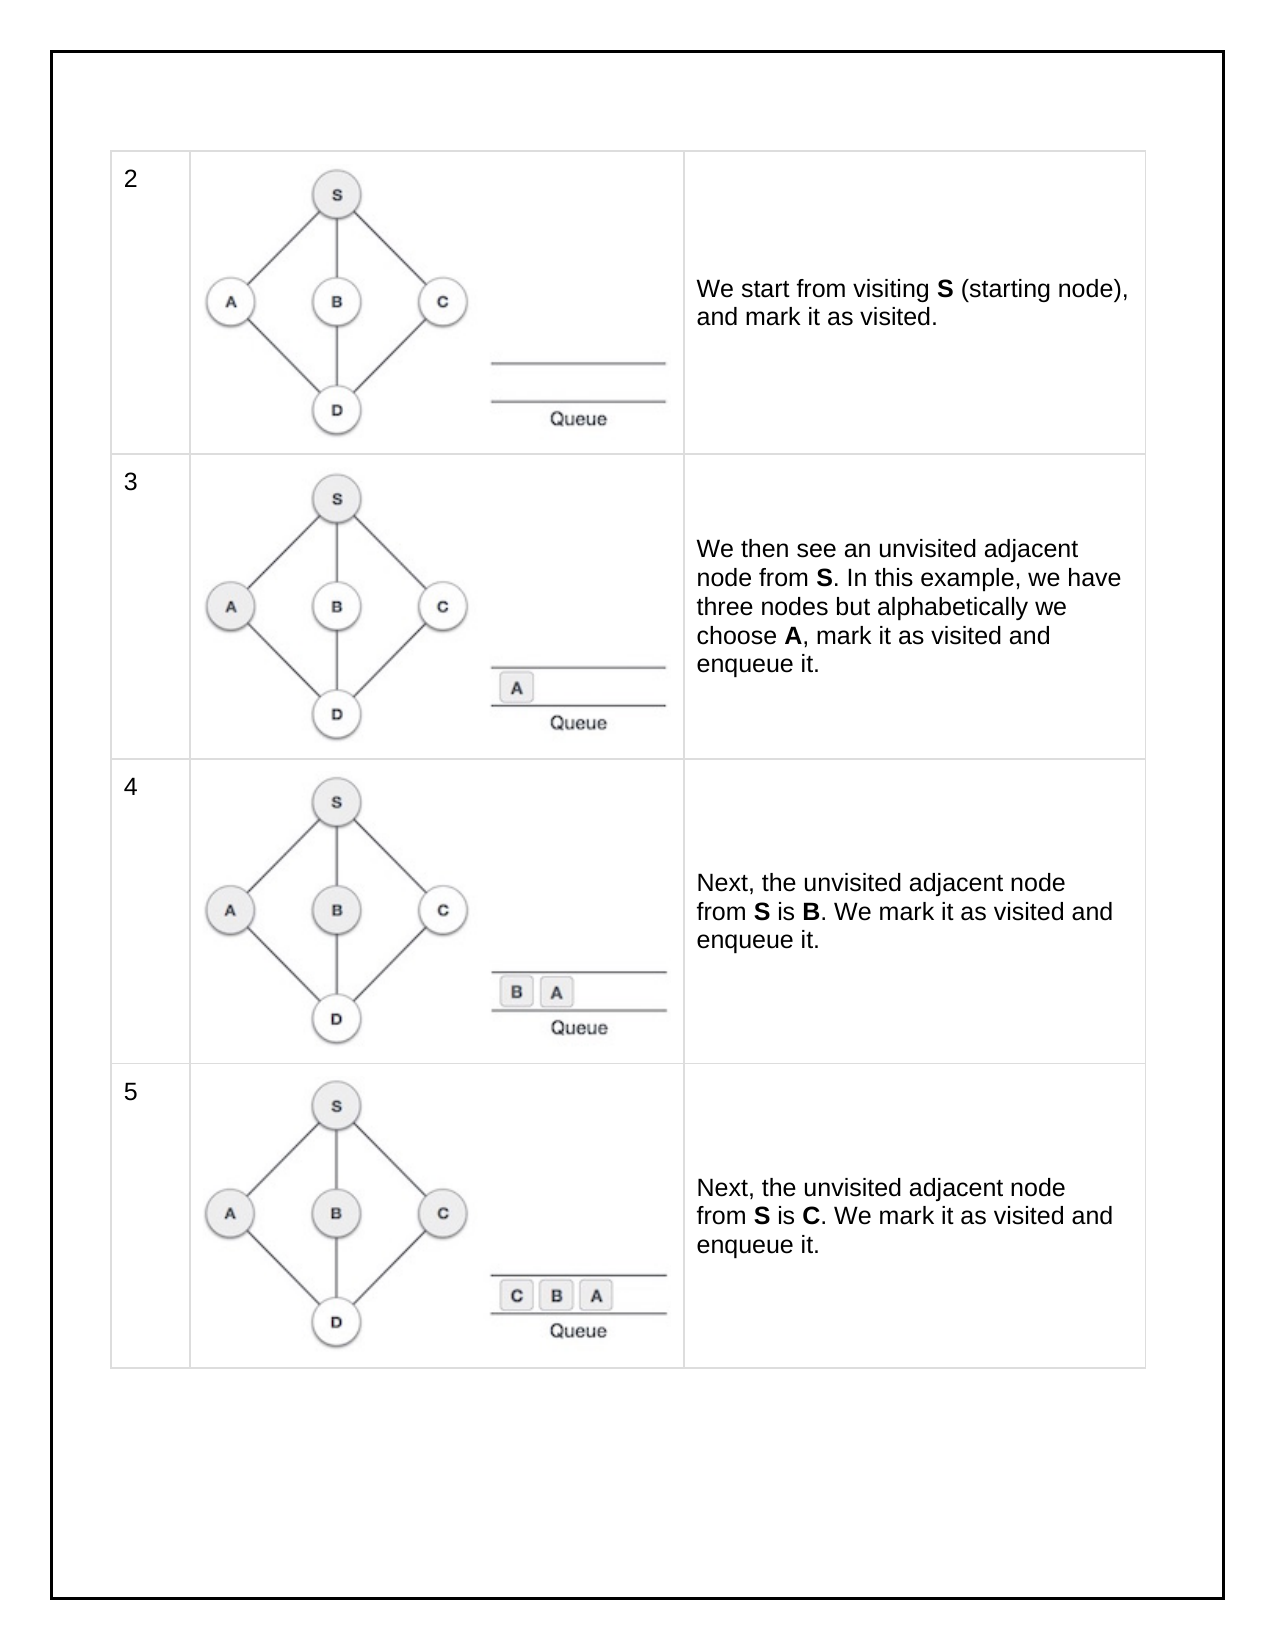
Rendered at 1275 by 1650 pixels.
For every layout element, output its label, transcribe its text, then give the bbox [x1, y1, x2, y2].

picture [202, 467, 672, 746]
table_cell Next, the unvisited adjacent node from S is B. We mark it as visited and enqueue it. [685, 760, 1145, 1062]
table_cell 4 [112, 760, 189, 1062]
table_cell [191, 152, 683, 453]
table_cell Next, the unvisited adjacent node from S is C. We mark it as visited and enqueue it. [685, 1064, 1145, 1367]
table_cell [191, 1064, 683, 1367]
picture [202, 164, 672, 441]
table_cell We start from visiting S (starting node), and mark it as visited. [685, 152, 1145, 453]
table_cell 5 [112, 1064, 189, 1367]
table_cell [191, 455, 683, 758]
table_cell [191, 760, 683, 1062]
table_cell We then see an unvisited adjacent node from S. In this example, we have three nodes but alphabetically we choose A, mark it as visited and enqueue it. [685, 455, 1145, 758]
table_cell 3 [112, 455, 189, 758]
table_cell 2 [112, 152, 189, 453]
picture [202, 1076, 672, 1355]
picture [202, 771, 672, 1050]
